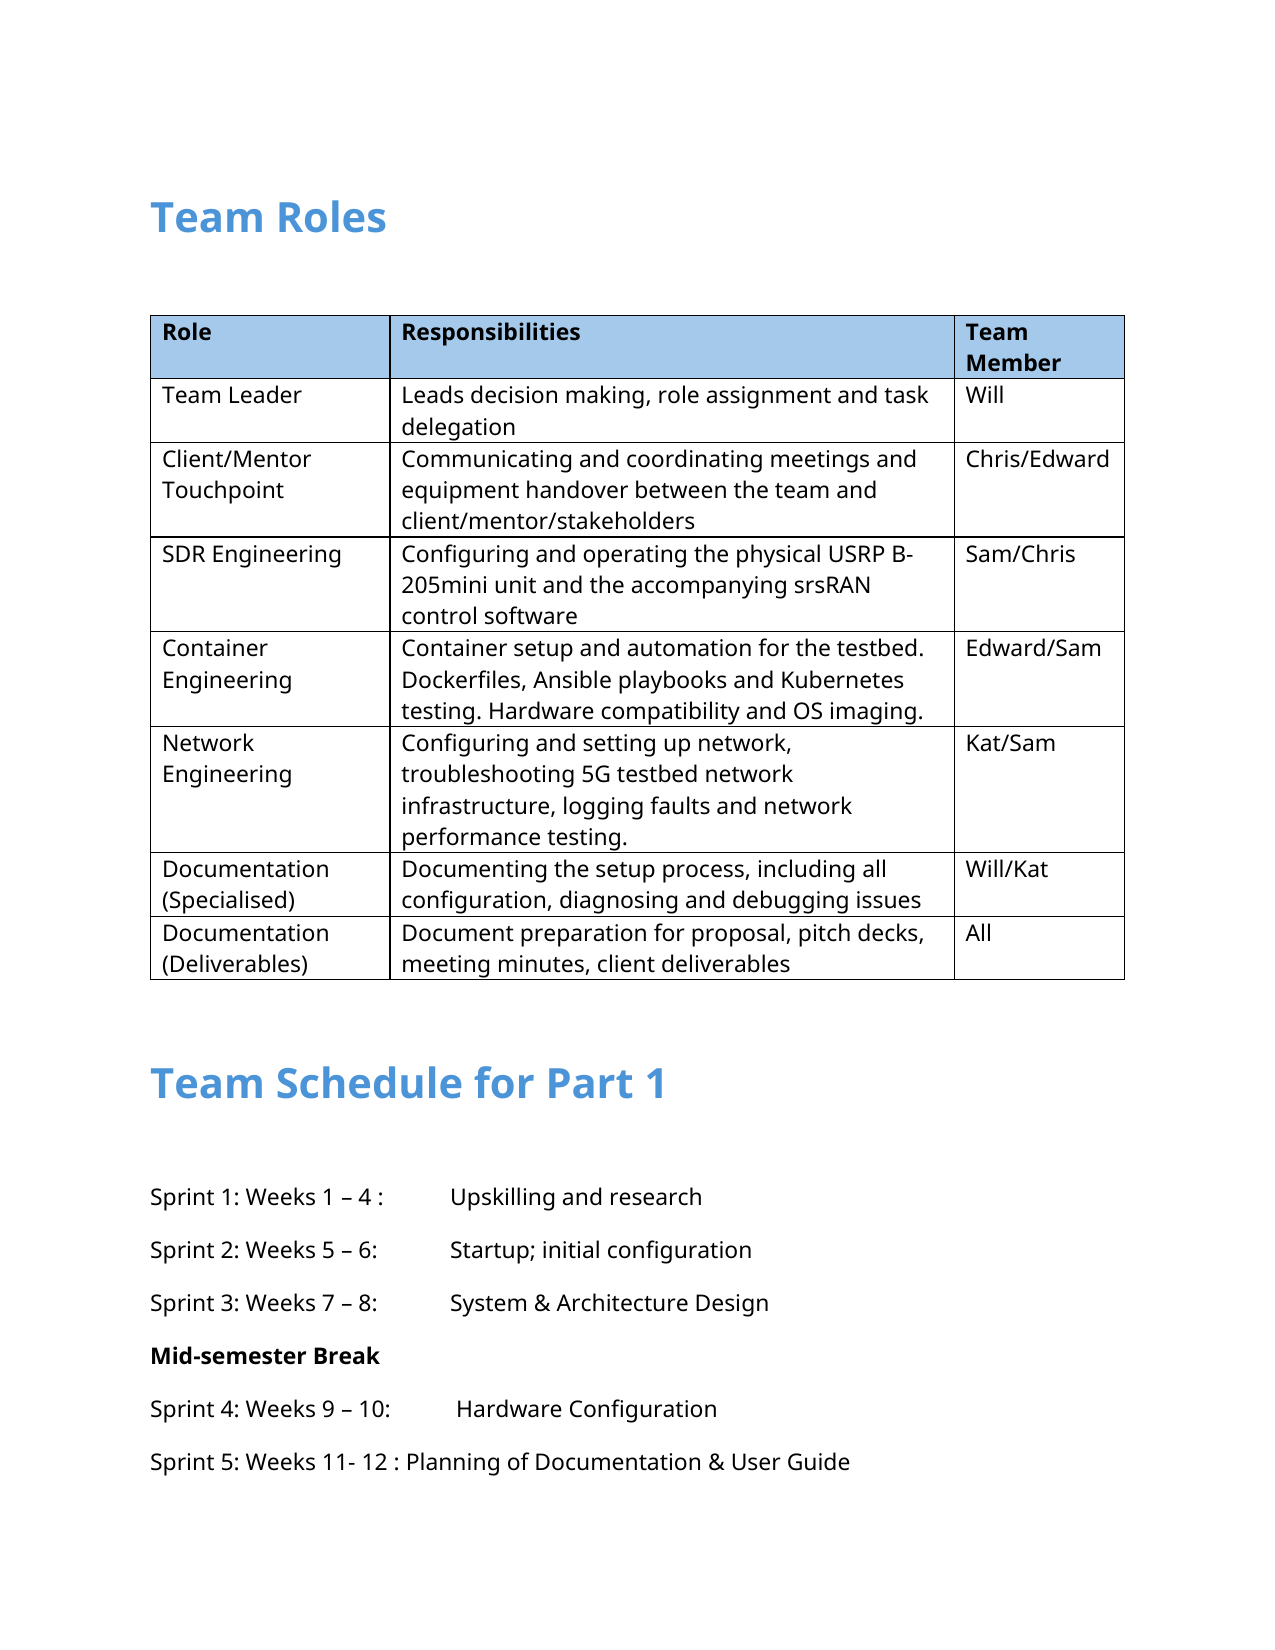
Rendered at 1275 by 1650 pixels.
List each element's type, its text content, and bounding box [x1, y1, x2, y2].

text Sprint 3: Weeks 7 – 8: System & Architecture Design [150, 1287, 1125, 1318]
table_cell Chris/Edward [955, 443, 1124, 536]
table_cell Document preparation for proposal, pitch decks, meeting minutes, client deliverables [391, 917, 954, 979]
table_cell Configuring and operating the physical USRP B-205mini unit and the accompanying srsRAN control software [391, 538, 954, 631]
table_cell Client/Mentor Touchpoint [151, 443, 389, 536]
subtitle Team Roles [150, 187, 1125, 244]
text Mid-semester Break [150, 1340, 1125, 1371]
table_cell Will/Kat [955, 853, 1124, 916]
table_header Role [151, 316, 389, 378]
table_cell Documentation (Deliverables) [151, 917, 389, 979]
table_cell Documentation (Specialised) [151, 853, 389, 916]
subtitle Team Schedule for Part 1 [150, 1054, 1125, 1111]
table_cell Team Leader [151, 379, 389, 442]
table_cell Will [955, 379, 1124, 442]
table_cell Container setup and automation for the testbed. Dockerfiles, Ansible playbooks and Kubernetes testing. Hardware compatibility and OS imaging. [391, 632, 954, 726]
text Sprint 4: Weeks 9 – 10: Hardware Configuration [150, 1393, 1125, 1424]
text Sprint 1: Weeks 1 – 4 : Upskilling and research [150, 1181, 1125, 1212]
table_cell Edward/Sam [955, 632, 1124, 726]
table_header Responsibilities [391, 316, 954, 378]
table_cell Communicating and coordinating meetings and equipment handover between the team and client/mentor/stakeholders [391, 443, 954, 536]
table_cell Container Engineering [151, 632, 389, 726]
table_cell Sam/Chris [955, 538, 1124, 631]
table_cell Documenting the setup process, including all configuration, diagnosing and debugging issues [391, 853, 954, 916]
table_cell Leads decision making, role assignment and task delegation [391, 379, 954, 442]
text Sprint 2: Weeks 5 – 6: Startup; initial configuration [150, 1234, 1125, 1265]
table_cell SDR Engineering [151, 538, 389, 631]
table_cell Kat/Sam [955, 727, 1124, 852]
text Sprint 5: Weeks 11- 12 : Planning of Documentation & User Guide [150, 1446, 1125, 1477]
table_cell All [955, 917, 1124, 979]
table_header Team Member [955, 316, 1124, 378]
table_cell Configuring and setting up network, troubleshooting 5G testbed network infrastructure, logging faults and network performance testing. [391, 727, 954, 852]
table_cell Network Engineering [151, 727, 389, 852]
